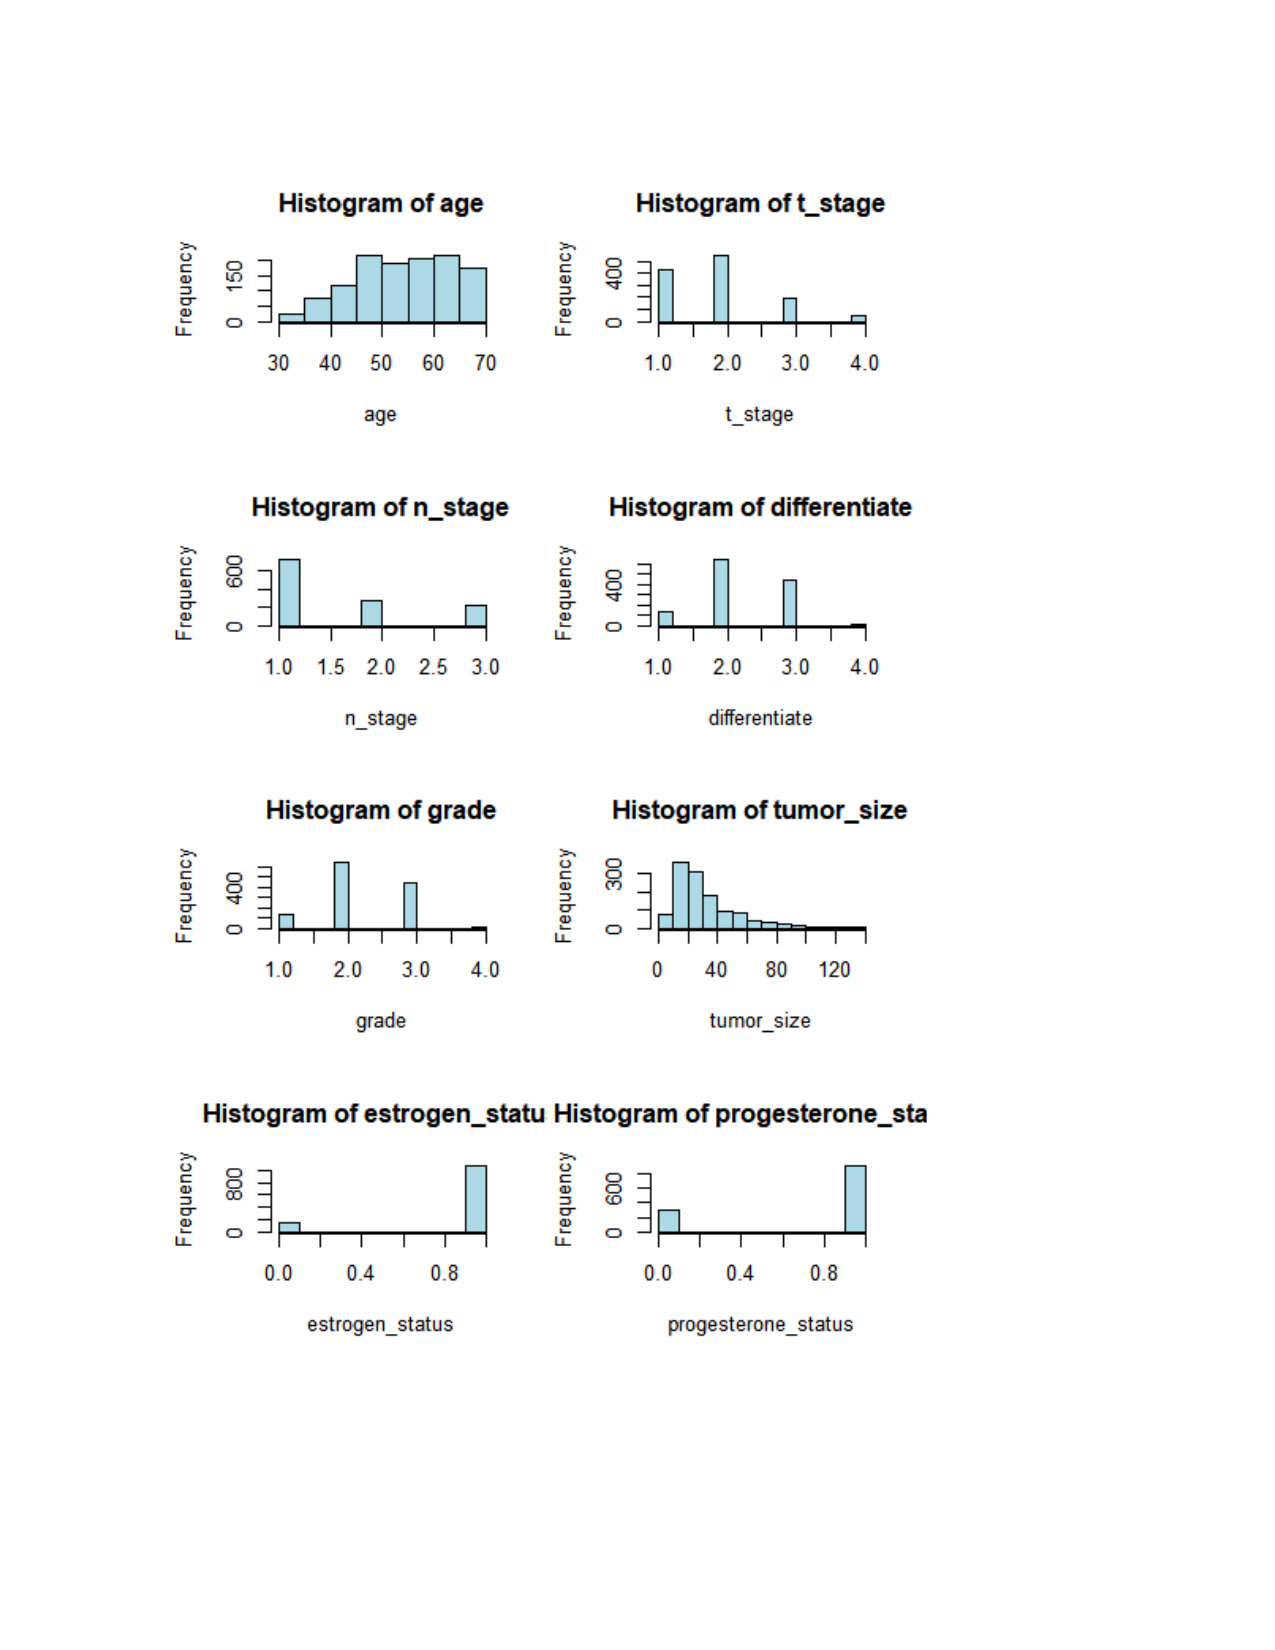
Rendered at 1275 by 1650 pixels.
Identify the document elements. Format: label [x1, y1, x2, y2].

picture [168, 150, 927, 1363]
